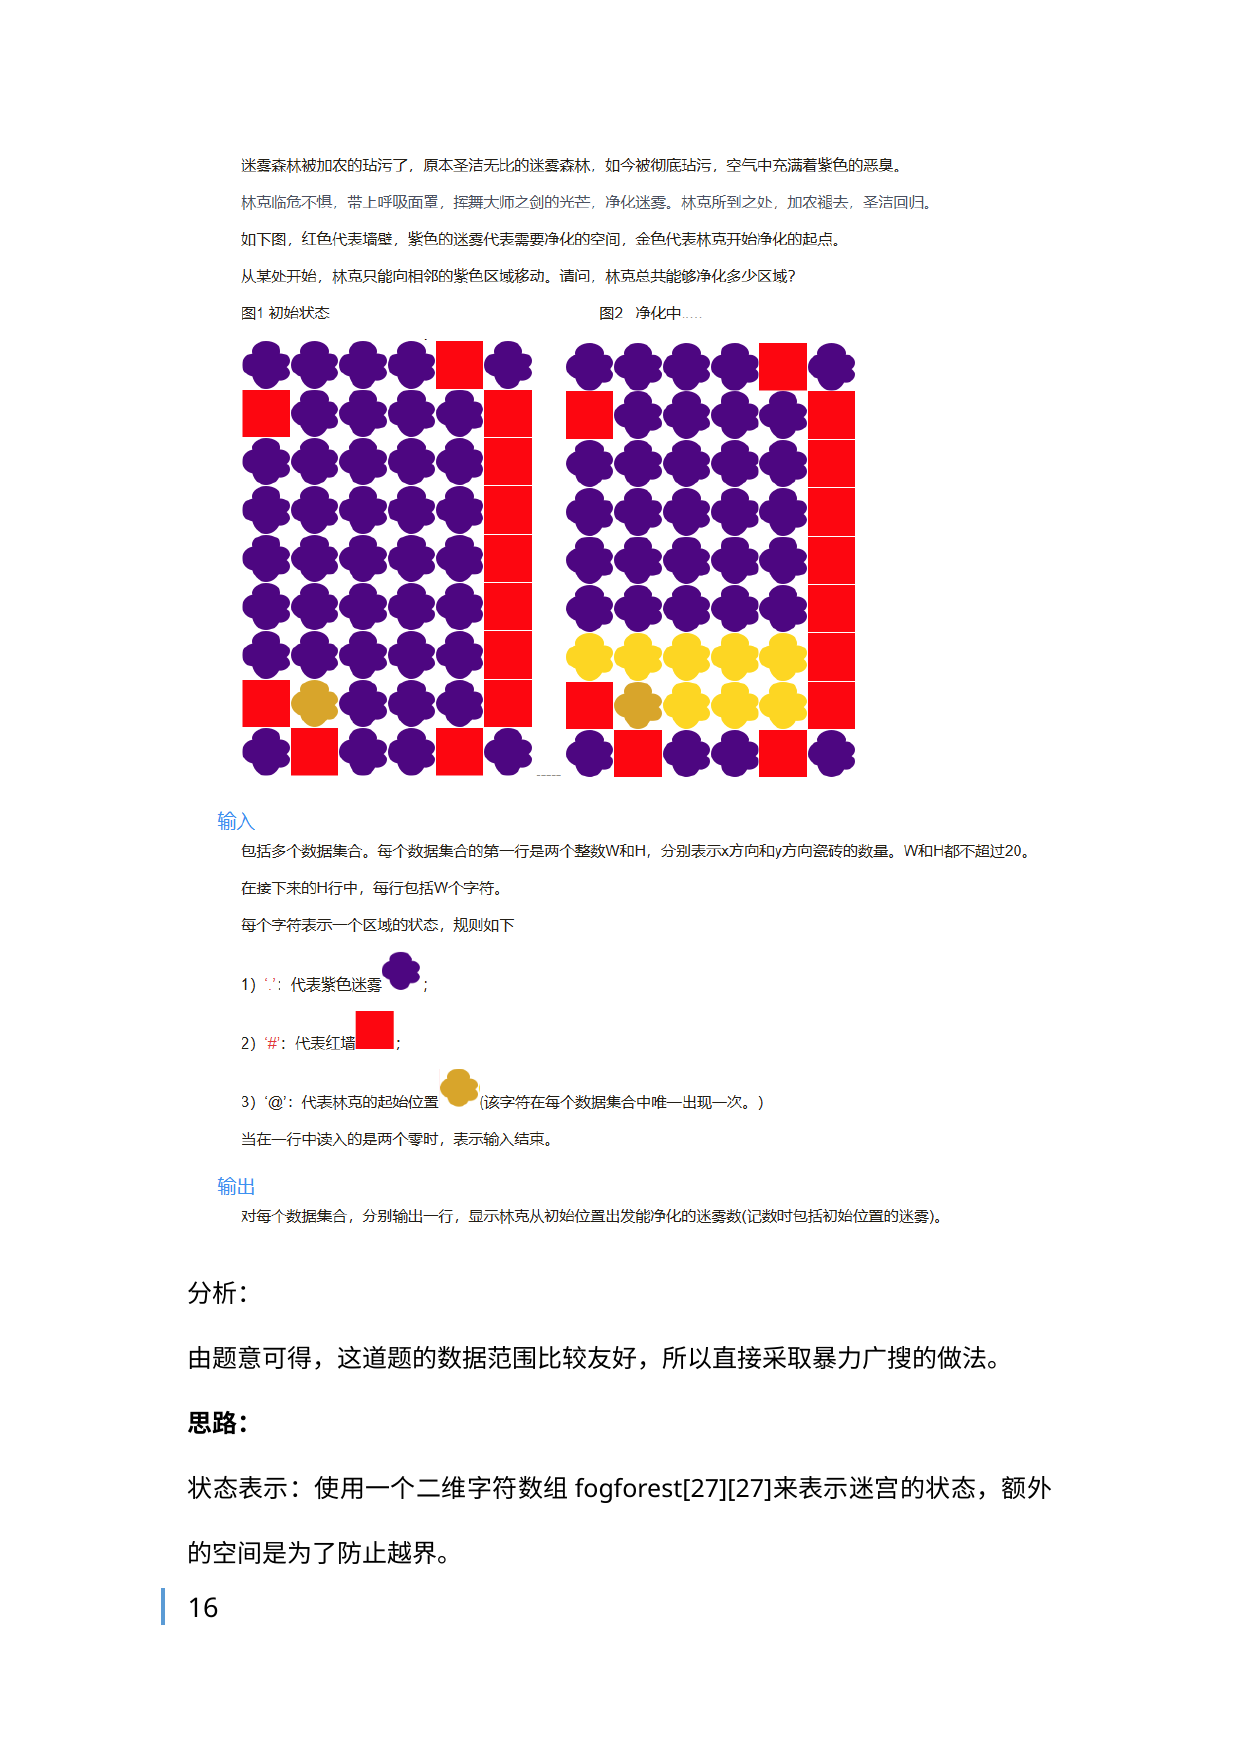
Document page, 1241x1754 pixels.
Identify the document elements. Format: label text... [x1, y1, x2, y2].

text 状态表示：使用一个二维字符数组fogforest[27][27]来表示迷宫的状态，额外的空间是为了防止越界。 [187, 1454, 1053, 1584]
text 由题意可得，这道题的数据范围比较友好，所以直接采取暴力广搜的做法。 [187, 1324, 1053, 1389]
text 思路： [187, 1389, 1053, 1454]
text 分析： [187, 1259, 1053, 1324]
picture [187, 154, 1053, 1233]
